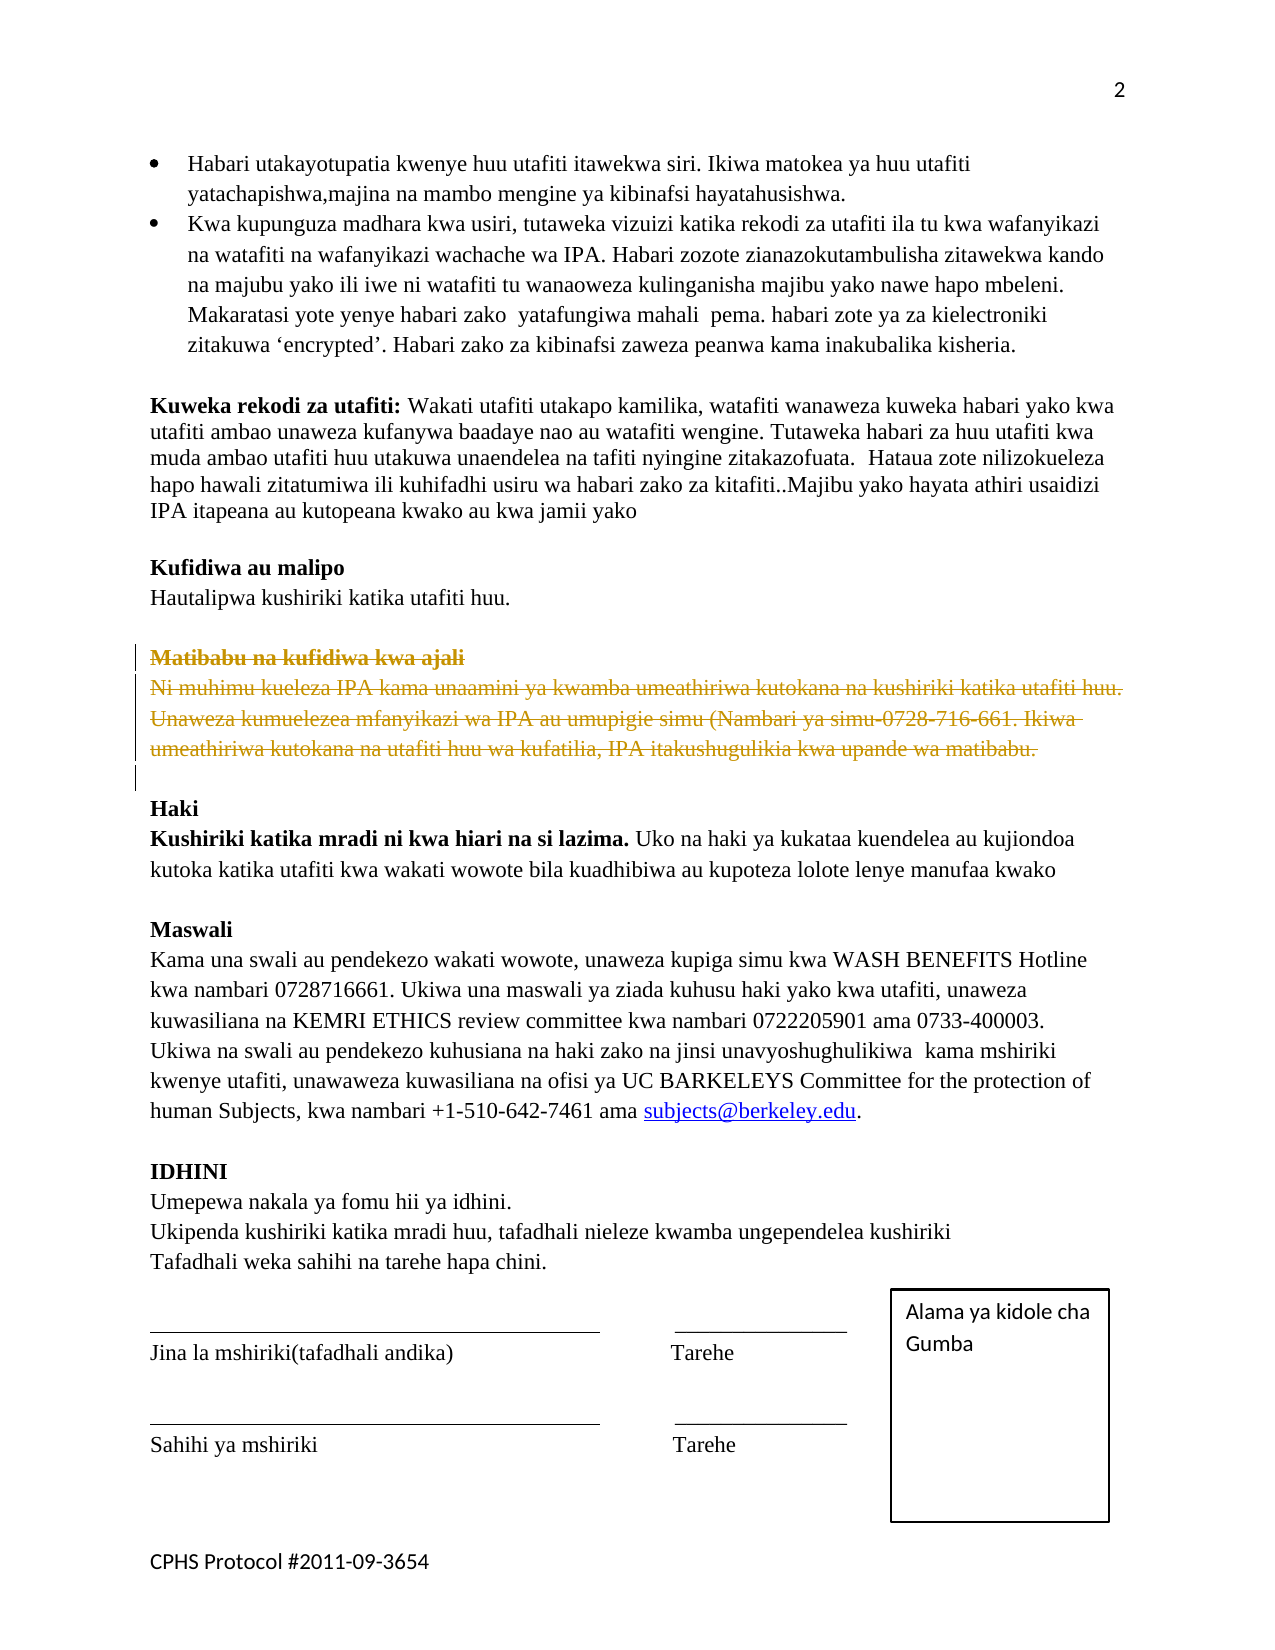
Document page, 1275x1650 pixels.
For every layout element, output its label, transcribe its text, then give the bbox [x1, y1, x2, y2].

text _______________ [150, 1309, 1125, 1335]
text _______________ [150, 1401, 1125, 1427]
text Ukiwa na swali au pendekezo kuhusiana na haki zako na jinsi unavyoshughulikiwa kama mshiriki kwenye utafiti, unawaweza kuwasiliana na ofisi ya UC BARKELEYS Committee for the protection of human Subjects, kwa nambari +1-510-642-7461 ama subjects@berkeley.edu. [150, 1037, 1125, 1124]
text Haki [150, 795, 1125, 822]
text IDHINI [150, 1158, 1125, 1184]
text Hautalipwa kushiriki katika utafiti huu. [150, 584, 1125, 610]
text Kufidiwa au malipo [150, 554, 1125, 580]
text Jina la mshiriki(tafadhali andika) Tarehe [150, 1339, 1125, 1365]
text Kuweka rekodi za utafiti: Wakati utafiti utakapo kamilika, watafiti wanaweza kuweka habari yako kwa utafiti ambao unaweza kufanywa baadaye nao au watafiti wengine. Tutaweka habari za huu utafiti kwa muda ambao utafiti huu utakuwa unaendelea na tafiti nyingine zitakazofuata. Hataua zote nilizokueleza hapo hawali zitatumiwa ili kuhifadhi usiru wa habari zako za kitafiti..Majibu yako hayata athiri usaidizi IPA itapeana au kutopeana kwako au kwa jamii yako [150, 392, 1125, 523]
text Umepewa nakala ya fomu hii ya idhini. [150, 1188, 1125, 1214]
text Maswali [150, 916, 1125, 942]
text Kama una swali au pendekezo wakati wowote, unaweza kupiga simu kwa WASH BENEFITS Hotline kwa nambari 0728716661. Ukiwa una maswali ya ziada kuhusu haki yako kwa utafiti, unaweza kuwasiliana na KEMRI ETHICS review committee kwa nambari 0722205901 ama 0733-400003. [150, 946, 1125, 1033]
text Sahihi ya mshiriki Tarehe [150, 1431, 1125, 1458]
text Ukipenda kushiriki katika mradi huu, tafadhali nieleze kwamba ungependelea kushiriki [150, 1218, 1125, 1244]
list Habari utakayotupatia kwenye huu utafiti itawekwa siri. Ikiwa matokea ya huu utafiti yatachapishwa,majina na mambo mengine ya kibinafsi hayatahusishwa. [150, 150, 1125, 207]
text Kushiriki katika mradi ni kwa hiari na si lazima. Uko na haki ya kukataa kuendelea au kujiondoa kutoka katika utafiti kwa wakati wowote bila kuadhibiwa au kupoteza lolote lenye manufaa kwako [150, 826, 1125, 882]
text Tafadhali weka sahihi na tarehe hapa chini. [150, 1248, 1125, 1275]
list Kwa kupunguza madhara kwa usiri, tutaweka vizuizi katika rekodi za utafiti ila tu kwa wafanyikazi na watafiti na wafanyikazi wachache wa IPA. Habari zozote zianazokutambulisha zitawekwa kando na majubu yako ili iwe ni watafiti tu wanaoweza kulinganisha majibu yako nawe hapo mbeleni. Makaratasi yote yenye habari zako yatafungiwa mahali pema. habari zote ya za kielectroniki zitakuwa ‘encrypted’. Habari zako za kibinafsi zaweza peanwa kama inakubalika kisheria. [150, 210, 1125, 358]
